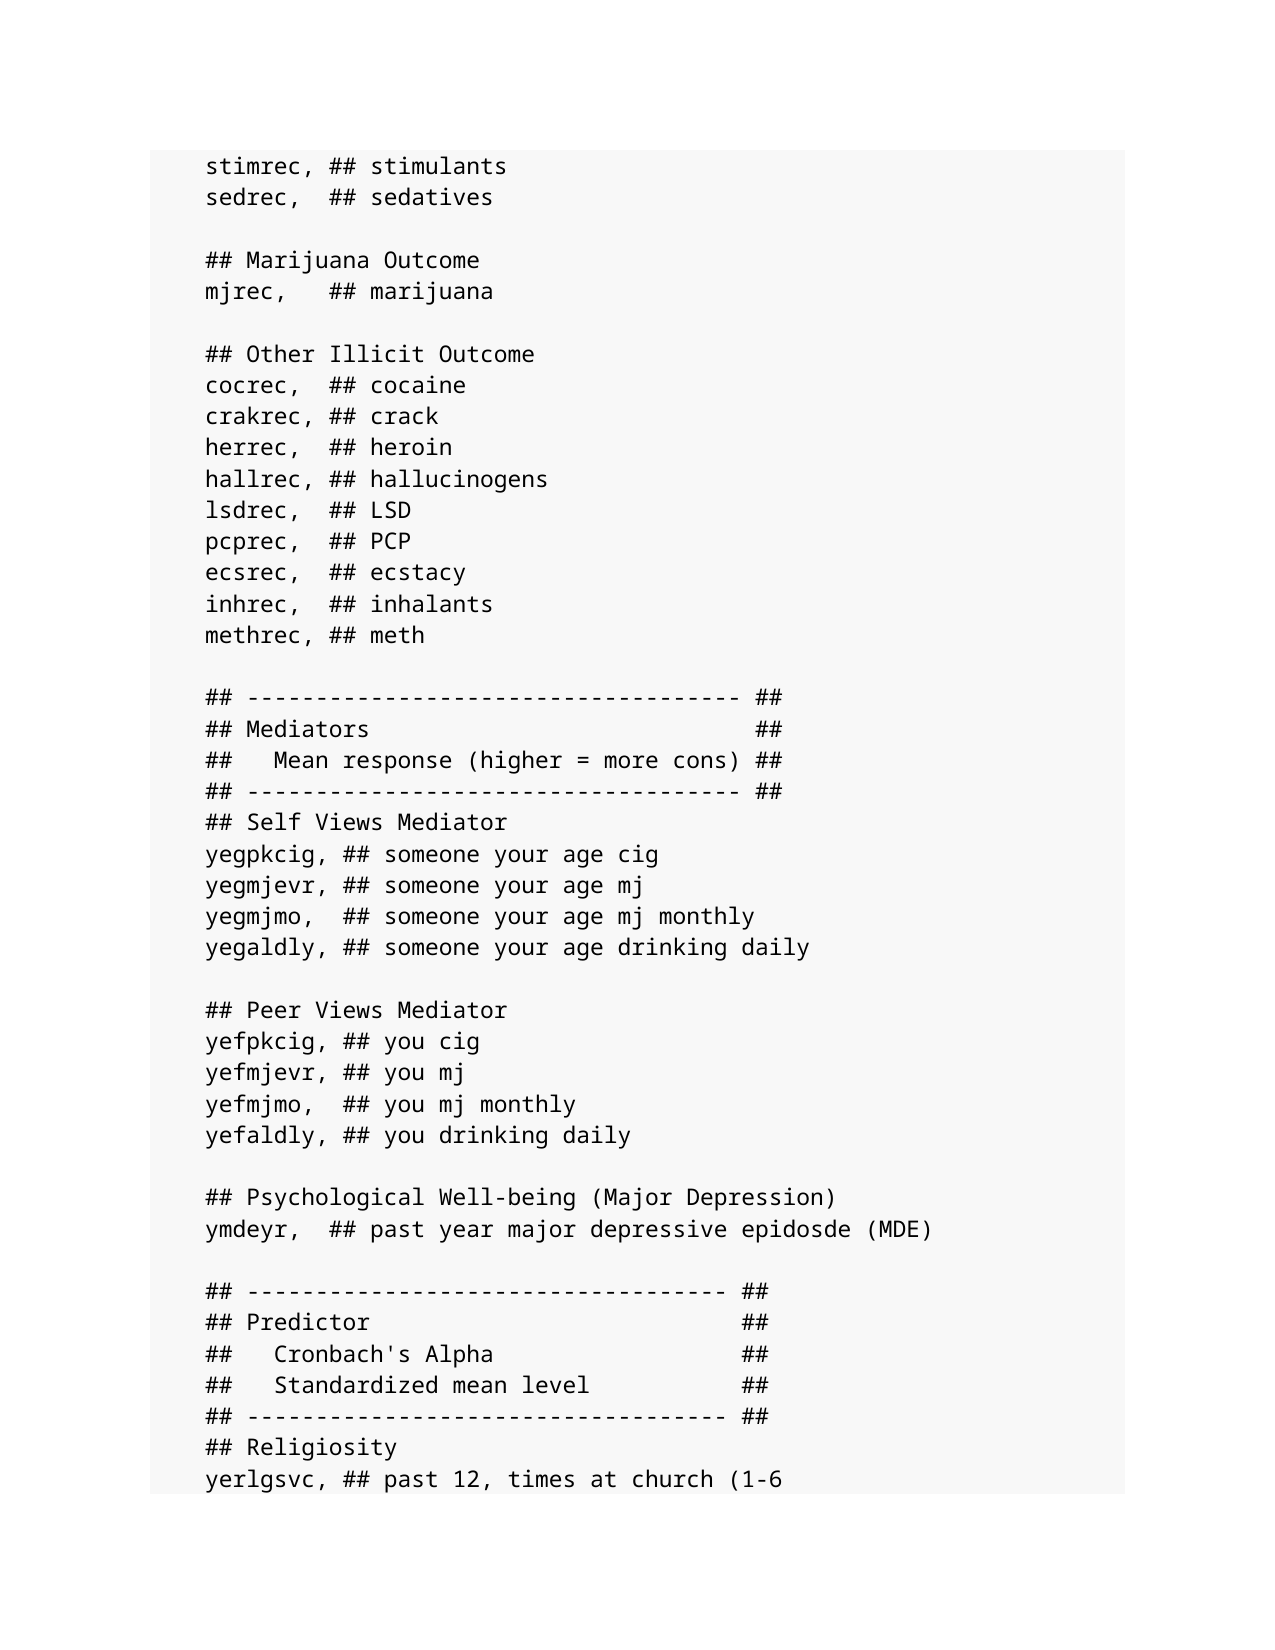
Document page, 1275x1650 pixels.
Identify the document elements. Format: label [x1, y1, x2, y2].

text [150, 150, 1125, 1494]
